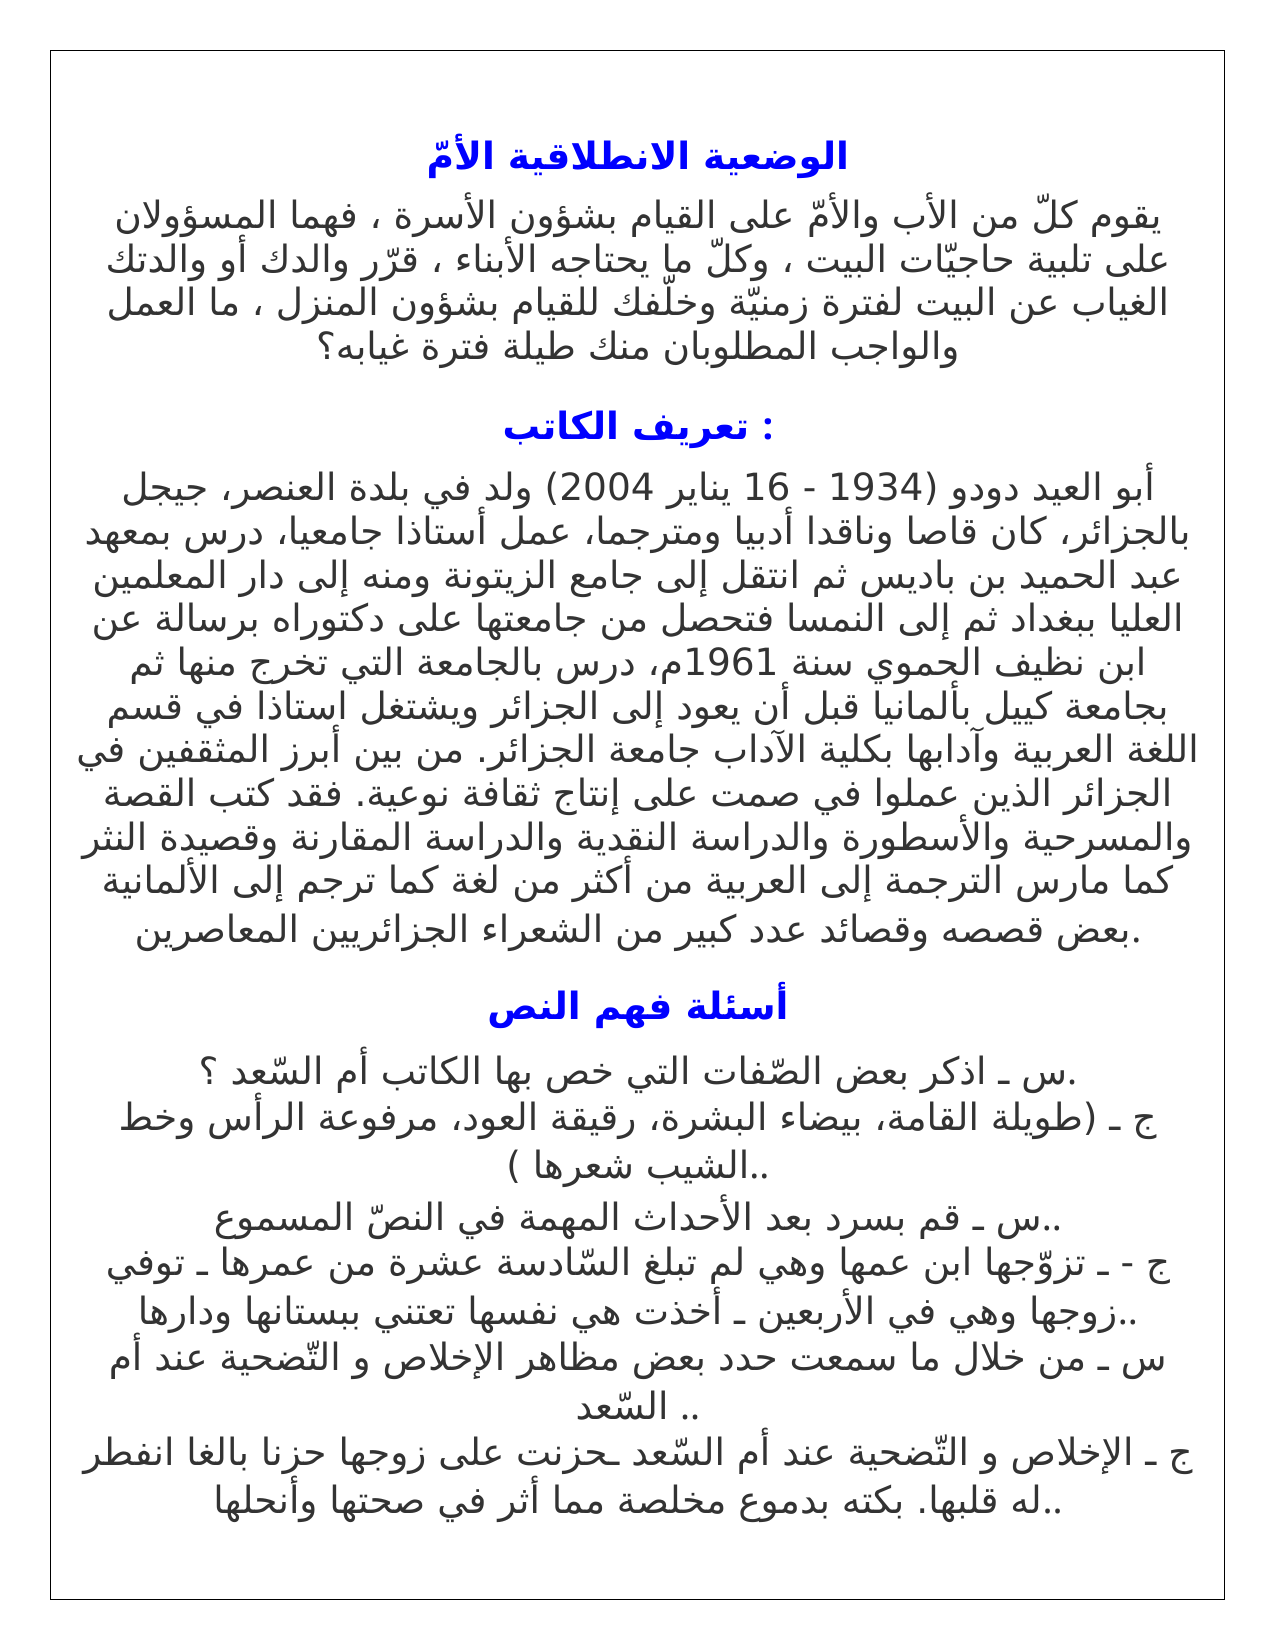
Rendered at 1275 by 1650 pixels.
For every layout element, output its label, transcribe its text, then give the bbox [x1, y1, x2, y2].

text أسئلة فهم النص [75, 985, 1200, 1028]
text أبو العيد دودو (1934 - 16 يناير 2004) ولد في بلدة العنصر، جيجل بالجزائر، كان قاصا وناقدا أدبيا ومترجما، عمل أستاذا جامعيا، درس بمعهد عبد الحميد بن باديس ثم انتقل إلى جامع الزيتونة ومنه إلى دار المعلمين العليا ببغداد ثم إلى النمسا فتحصل من جامعتها على دكتوراه برسالة عن ابن نظيف الحموي سنة 1961م، درس بالجامعة التي تخرج منها ثم بجامعة كييل بألمانيا قبل أن يعود إلى الجزائر ويشتغل استاذا في قسم اللغة العربية وآدابها بكلية الآداب جامعة الجزائر. من بين أبرز المثقفين في الجزائر الذين عملوا في صمت على إنتاج ثقافة نوعية. فقد كتب القصة والمسرحية والأسطورة والدراسة النقدية والدراسة المقارنة وقصيدة النثر كما مارس الترجمة إلى العربية من أكثر من لغة كما ترجم إلى الألمانية بعض قصصه وقصائد عدد كبير من الشعراء الجزائريين المعاصرين. [75, 466, 1200, 953]
text يقوم كلّ من الأب والأمّ على القيام بشؤون الأسرة ، فهما المسؤولان على تلبية حاجيّات البيت ، وكلّ ما يحتاجه الأبناء ، قرّر والدك أو والدتك الغياب عن البيت لفترة زمنيّة وخلّفك للقيام بشؤون المنزل ، ما العمل والواجب المطلوبان منك طيلة فترة غيابه؟ [75, 193, 1200, 368]
text س ـ اذكر بعض الصّفات التي خص بها الكاتب أم السّعد ؟. ج ـ (طويلة القامة، بيضاء البشرة، رقيقة العود، مرفوعة الرأس وخط الشيب شعرها ).. س ـ قم بسرد بعد الأحداث المهمة في النصّ المسموع.. ج - ـ تزوّجها ابن عمها وهي لم تبلغ السّادسة عشرة من عمرها ـ توفي زوجها وهي في الأربعين ـ أخذت هي نفسها تعتني ببستانها ودارها.. س ـ من خلال ما سمعت حدد بعض مظاهر الإخلاص و التّضحية عند أم السّعد .. ج ـ الإخلاص و التّضحية عند أم السّعد ـحزنت على زوجها حزنا بالغا انفطر له قلبها. بكته بدموع مخلصة مما أثر في صحتها وأنحلها.. [75, 1044, 1200, 1525]
text تعريف الكاتب : [75, 399, 1200, 450]
text الوضعية الانطلاقية الأمّ [75, 134, 1200, 178]
